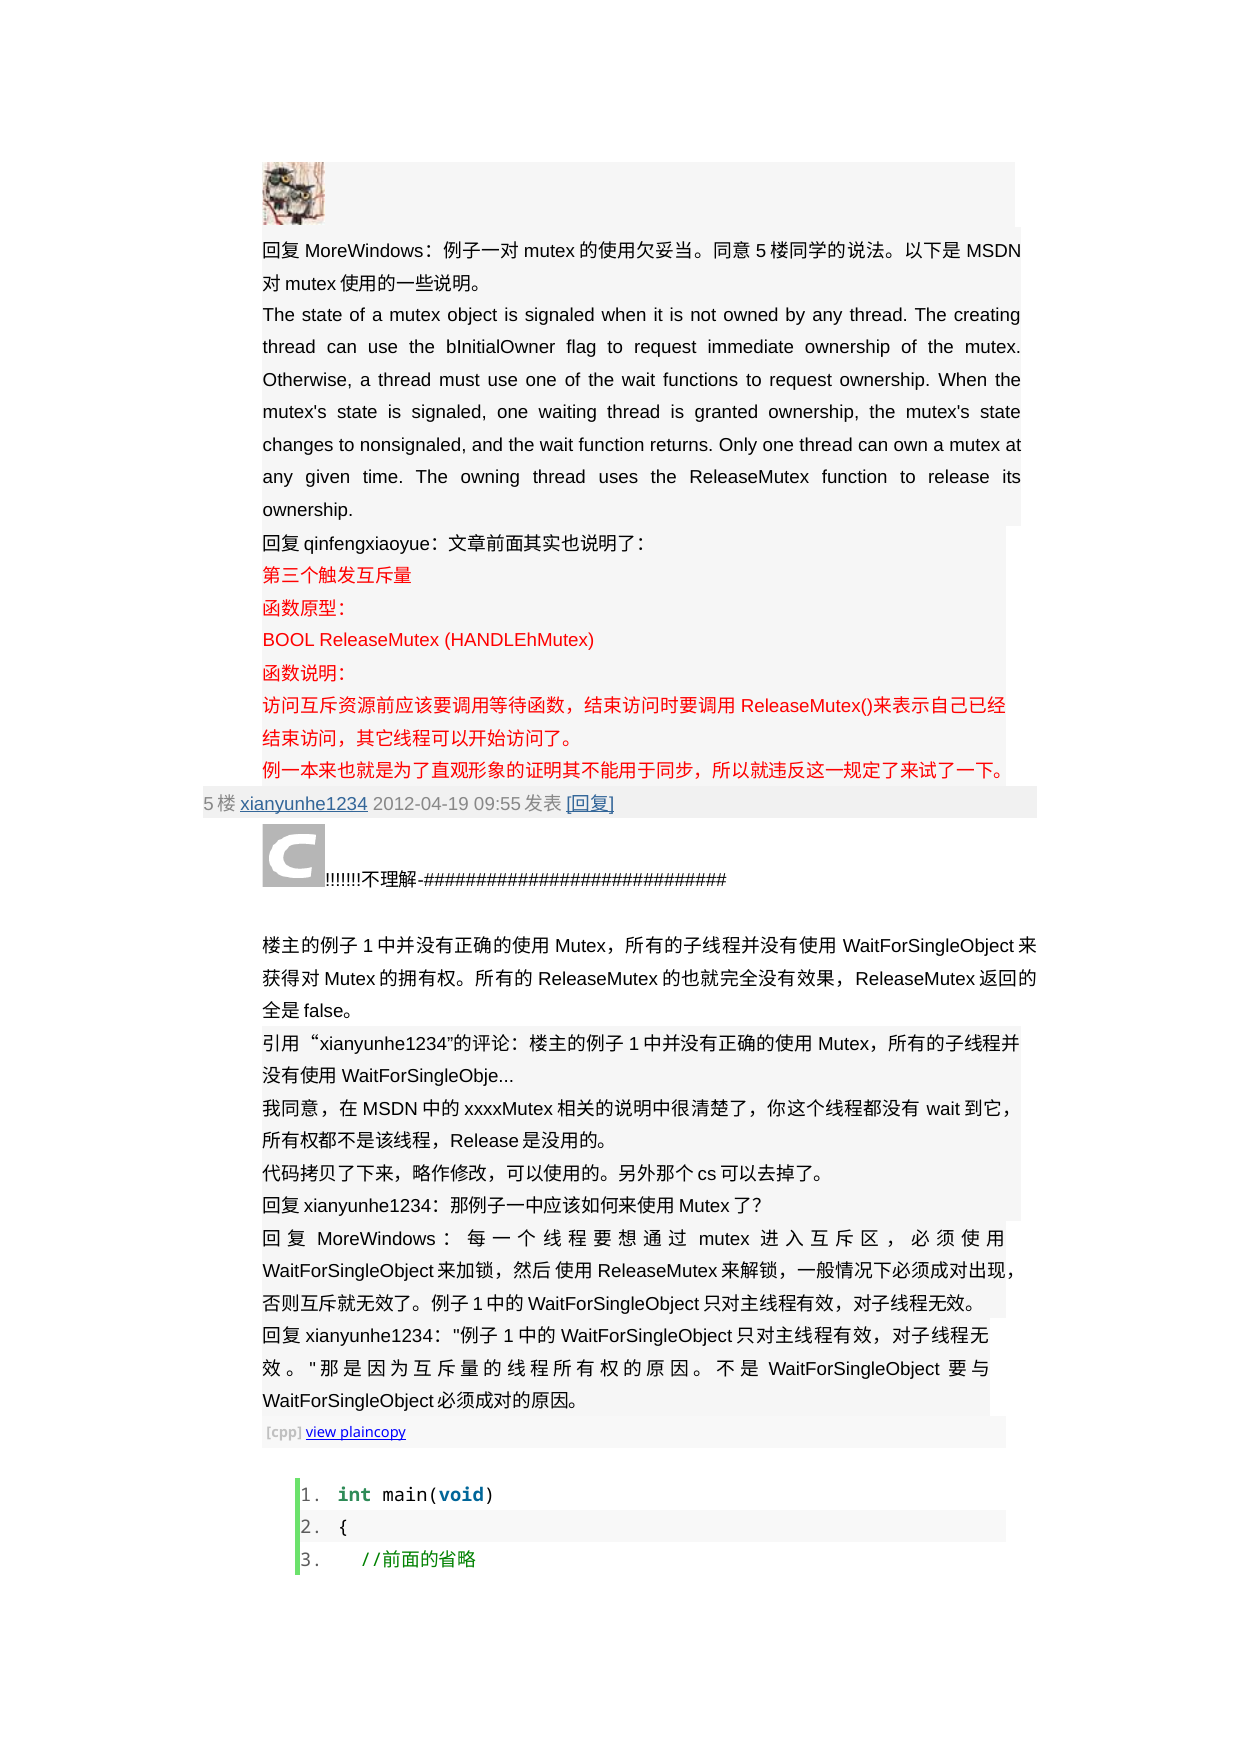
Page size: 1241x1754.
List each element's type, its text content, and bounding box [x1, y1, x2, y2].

text 回复MoreWindows：例子一对mutex的使用欠妥当。同意5楼同学的说法。以下是MSDN对mutex使用的一些说明。 The state of a mutex object is signaled when it is not owned by any thread. The creating thread can use the bInitialOwner flag to request immediate ownership of the mutex. Otherwise, a thread must use one of the wait functions to request ownership. When the mutex's state is signaled, one waiting thread is granted ownership, the mutex's state changes to nonsignaled, and the wait function returns. Only one thread can own a mutex at any given time. The owning thread uses the ReleaseMutex function to release its ownership. [262, 233, 1021, 526]
text 5楼 xianyunhe1234 2012-04-19 09:55发表 [回复] [203, 786, 1037, 818]
list //前面的省略 [300, 1542, 1006, 1575]
text !!!!!!!不理解-############################# [262, 824, 1031, 922]
picture [262, 824, 325, 887]
text 回复MoreWindows：每一个线程要想通过mutex进入互斥区，必须使用WaitForSingleObject来加锁，然后 使用ReleaseMutex来解锁，一般情况下必须成对出现，否则互斥就无效了。例子1中的WaitForSingleObject只对主线程有效，对子线程无效。 [262, 1221, 1006, 1318]
text 楼主的例子1中并没有正确的使用Mutex，所有的子线程并没有使用 WaitForSingleObject来获得对Mutex的拥有权。所有的ReleaseMutex的也就完全没有效果，ReleaseMutex返回的全是false。 [262, 928, 1037, 1026]
text 回复qinfengxiaoyue：文章前面其实也说明了： 第三个触发互斥量 函数原型： BOOL ReleaseMutex (HANDLEhMutex) 函数说明： 访问互斥资源前应该要调用等待函数，结束访问时要调用ReleaseMutex()来表示自己已经结束访问，其它线程可以开始访问了。 例一本来也就是为了直观形象的证明其不能用于同步，所以就违反这一规定了来试了一下。 [262, 526, 1006, 786]
text 回复xianyunhe1234："例子1中的WaitForSingleObject只对主线程有效，对子线程无效。"那是因为互斥量的线程所有权的原因。不是WaitForSingleObject要与WaitForSingleObject必须成对的原因。 [262, 1318, 990, 1416]
list { [300, 1510, 1006, 1542]
text 引用“xianyunhe1234”的评论：楼主的例子1中并没有正确的使用Mutex，所有的子线程并没有使用 WaitForSingleObje... 我同意，在MSDN中的xxxxMutex相关的说明中很清楚了，你这个线程都没有wait到它，所有权都不是该线程，Release是没用的。 代码拷贝了下来，略作修改，可以使用的。另外那个cs可以去掉了。 [262, 1026, 1021, 1188]
text 回复xianyunhe1234：那例子一中应该如何来使用Mutex了？ [262, 1188, 1021, 1221]
picture [262, 162, 325, 225]
text [cpp] view plaincopy [262, 1416, 1006, 1448]
list int main(void) [295, 1477, 1006, 1510]
